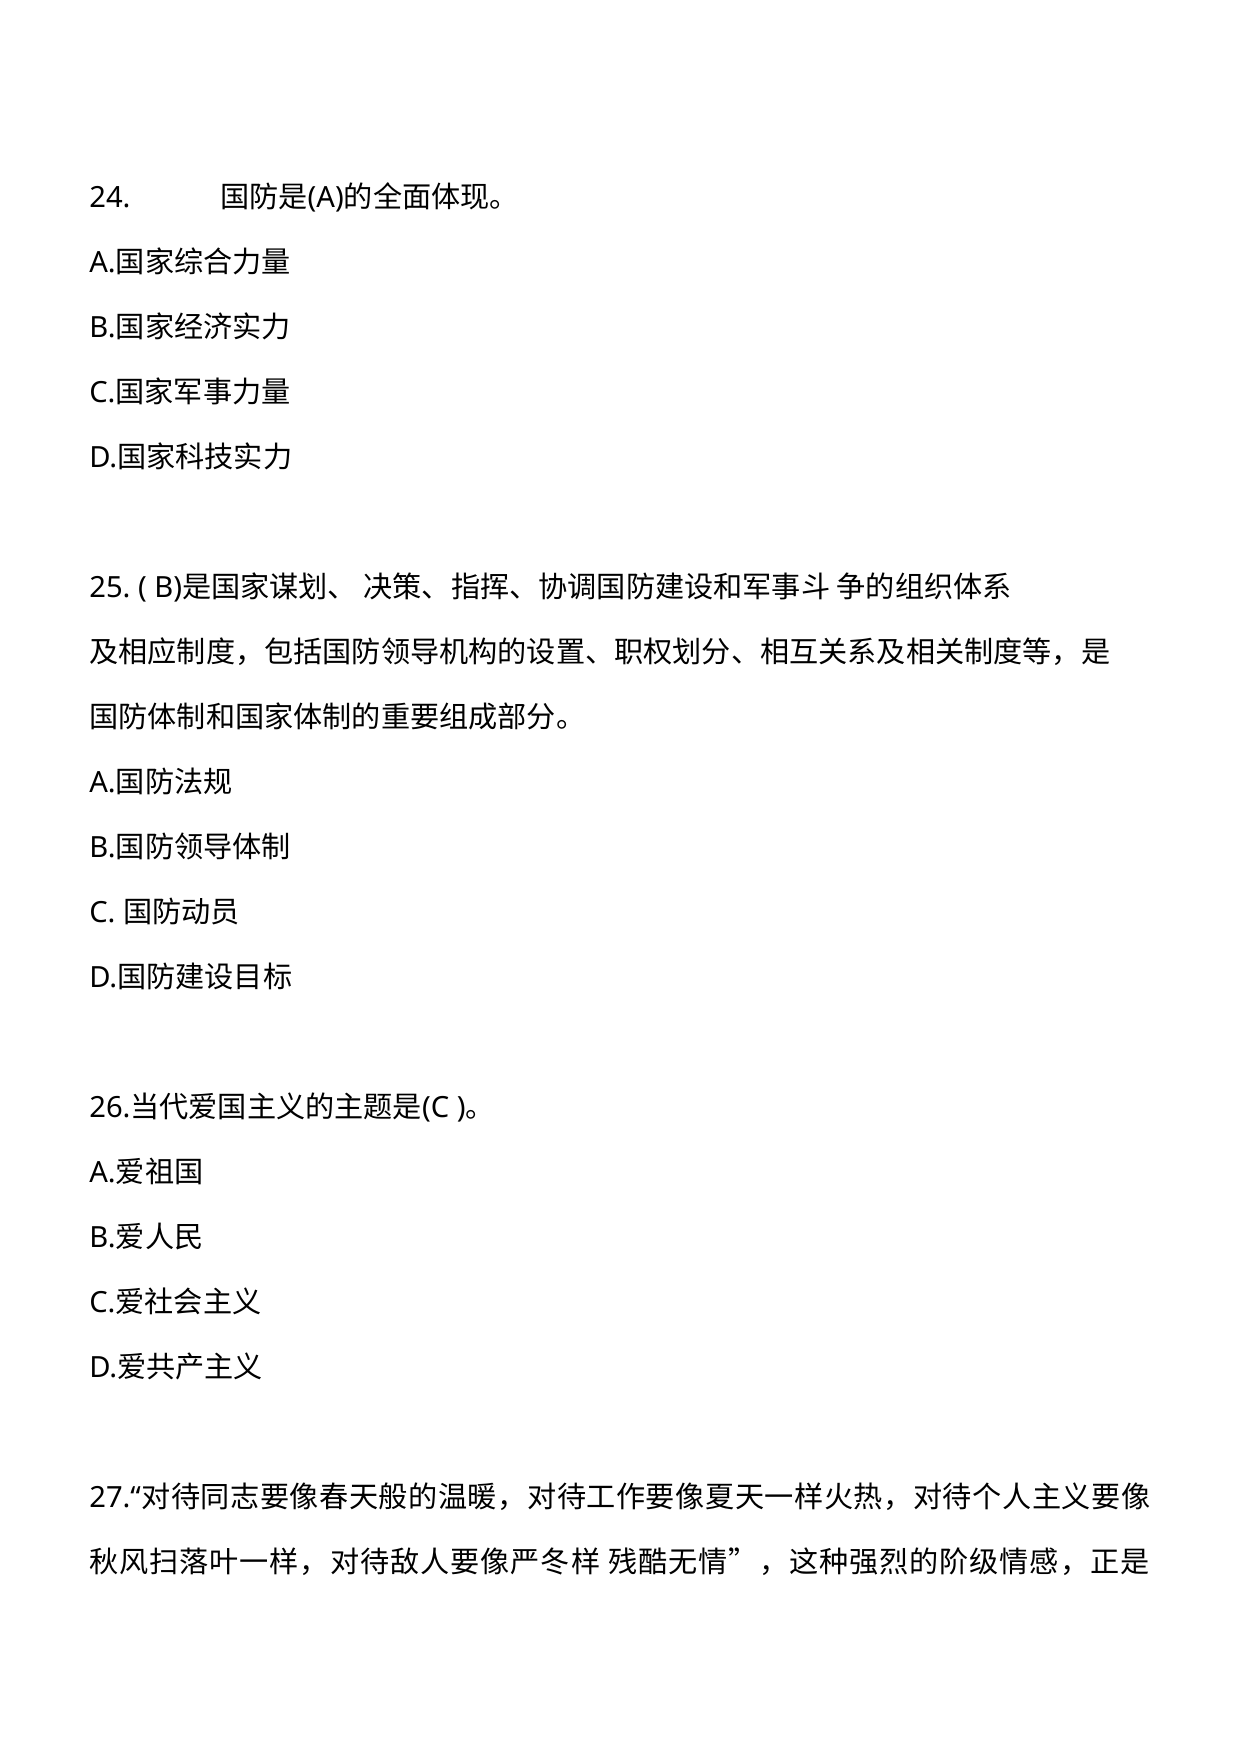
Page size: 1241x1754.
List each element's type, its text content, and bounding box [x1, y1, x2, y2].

text B.国家经济实力 [89, 292, 1151, 357]
list 国防是(A)的全面体现。 [89, 162, 1151, 227]
text D.国家科技实力 [89, 422, 1151, 487]
text 及相应制度，包括国防领导机构的设置、职权划分、相互关系及相关制度等，是 [89, 617, 1151, 682]
text D.爱共产主义 [89, 1332, 1151, 1397]
text C.国家军事力量 [89, 357, 1151, 422]
text 国防体制和国家体制的重要组成部分。 [89, 682, 1151, 747]
text 26.当代爱国主义的主题是(C )。 [89, 1072, 1151, 1137]
text A.爱祖国 [89, 1137, 1151, 1202]
text B.国防领导体制 [89, 812, 1151, 877]
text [89, 1462, 1151, 1592]
text A.国家综合力量 [89, 227, 1151, 292]
text B.爱人民 [89, 1202, 1151, 1267]
text A.国防法规 [89, 747, 1151, 812]
text 25. ( B)是国家谋划、 决策、指挥、协调国防建设和军事斗 争的组织体系 [89, 552, 1151, 617]
text C. 国防动员 [89, 877, 1151, 942]
text C.爱社会主义 [89, 1267, 1151, 1332]
text D.国防建设目标 [89, 942, 1151, 1007]
